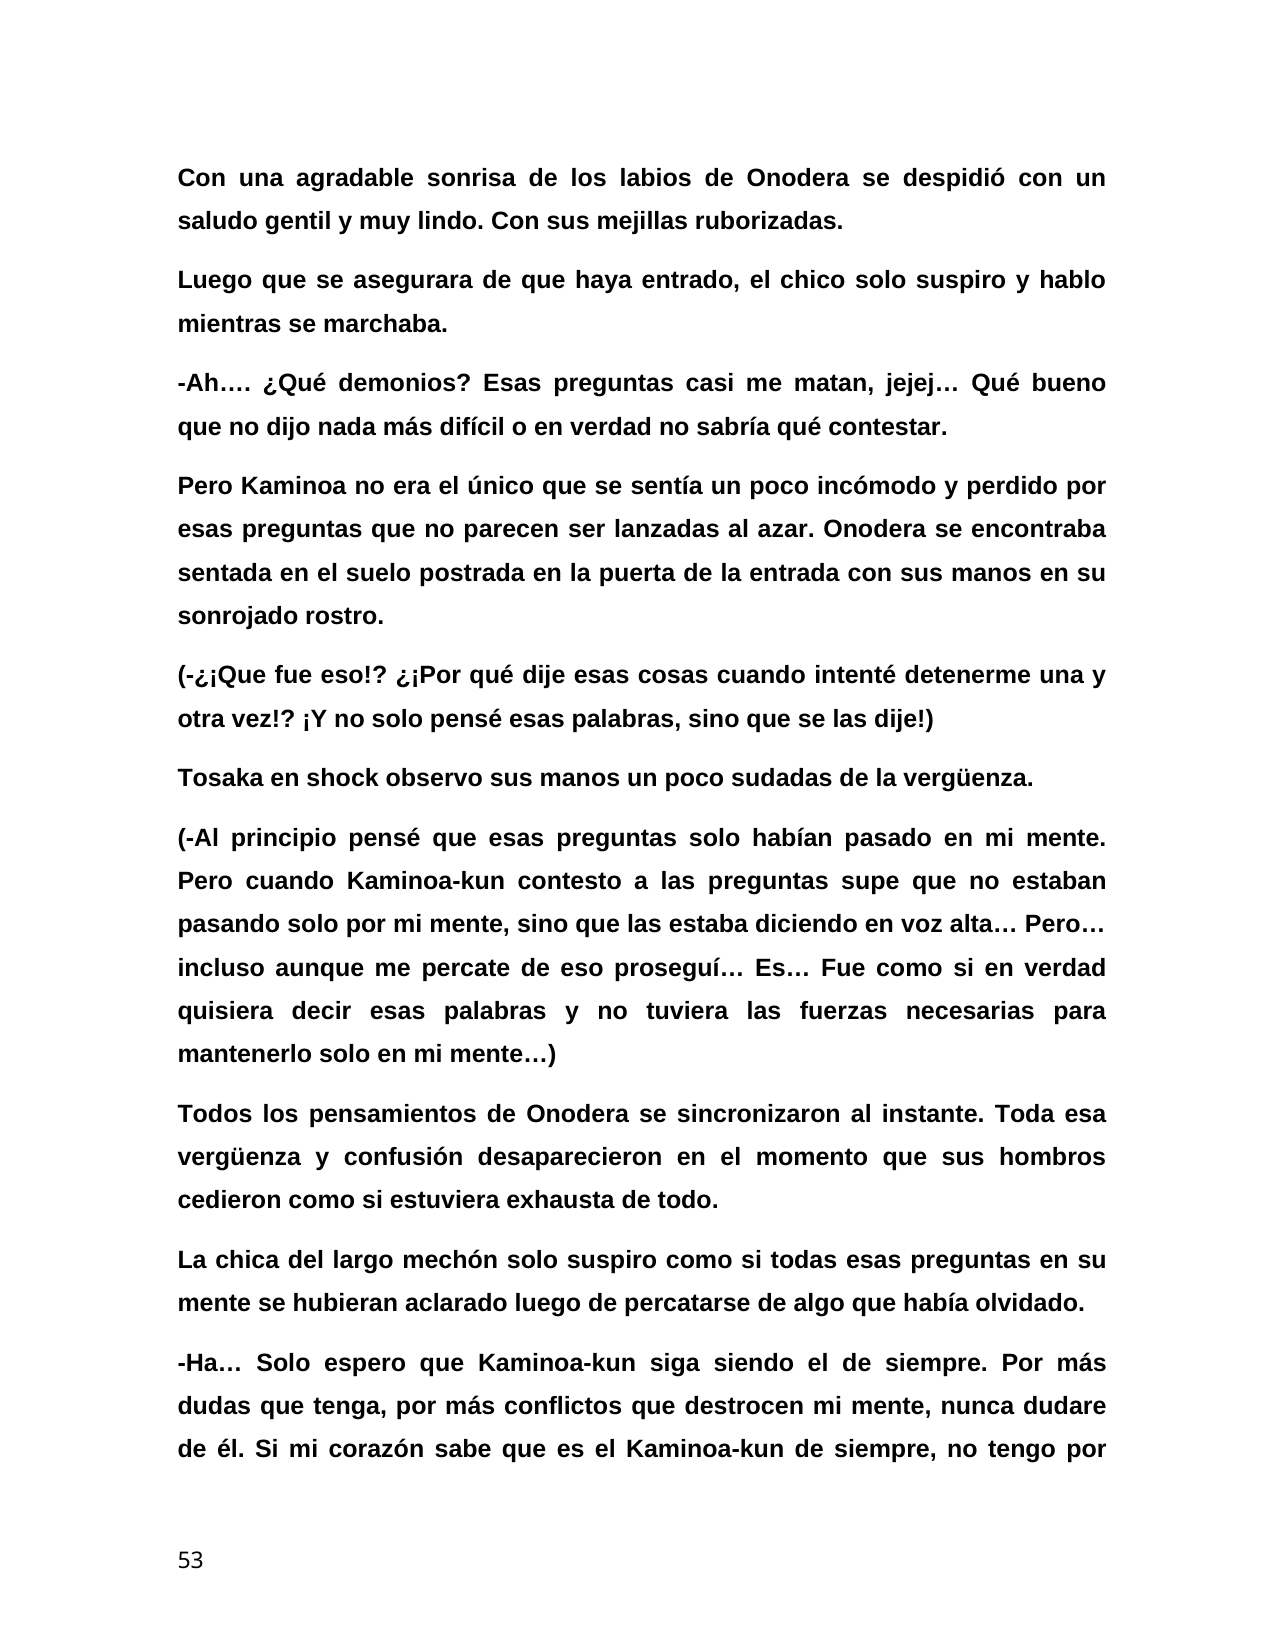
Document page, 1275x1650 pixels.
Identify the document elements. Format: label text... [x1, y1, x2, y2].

text La chica del largo mechón solo suspiro como si todas esas preguntas en su mente se hubieran aclarado luego de percatarse de algo que había olvidado. [177, 1244, 1107, 1316]
text (-¿¡Que fue eso!? ¿¡Por qué dije esas cosas cuando intenté detenerme una y otra vez!? ¡Y no solo pensé esas palabras, sino que se las dije!) [177, 660, 1107, 732]
text Pero Kaminoa no era el único que se sentía un poco incómodo y perdido por esas preguntas que no parecen ser lanzadas al azar. Onodera se encontraba sentada en el suelo postrada en la puerta de la entrada con sus manos en su sonrojado rostro. [177, 471, 1107, 629]
text Con una agradable sonrisa de los labios de Onodera se despidió con un saludo gentil y muy lindo. Con sus mejillas ruborizadas. [177, 162, 1107, 234]
text Tosaka en shock observo sus manos un poco sudadas de la vergüenza. [177, 763, 1107, 792]
text -Ah…. ¿Qué demonios? Esas preguntas casi me matan, jejej… Qué bueno que no dijo nada más difícil o en verdad no sabría qué contestar. [177, 368, 1107, 440]
text (-Al principio pensé que esas preguntas solo habían pasado en mi mente. Pero cuando Kaminoa-kun contesto a las preguntas supe que no estaban pasando solo por mi mente, sino que las estaba diciendo en voz alta… Pero… incluso aunque me percate de eso proseguí… Es… Fue como si en verdad quisiera decir esas palabras y no tuviera las fuerzas necesarias para mantenerlo solo en mi mente…) [177, 823, 1107, 1067]
text Luego que se asegurara de que haya entrado, el chico solo suspiro y hablo mientras se marchaba. [177, 265, 1107, 337]
